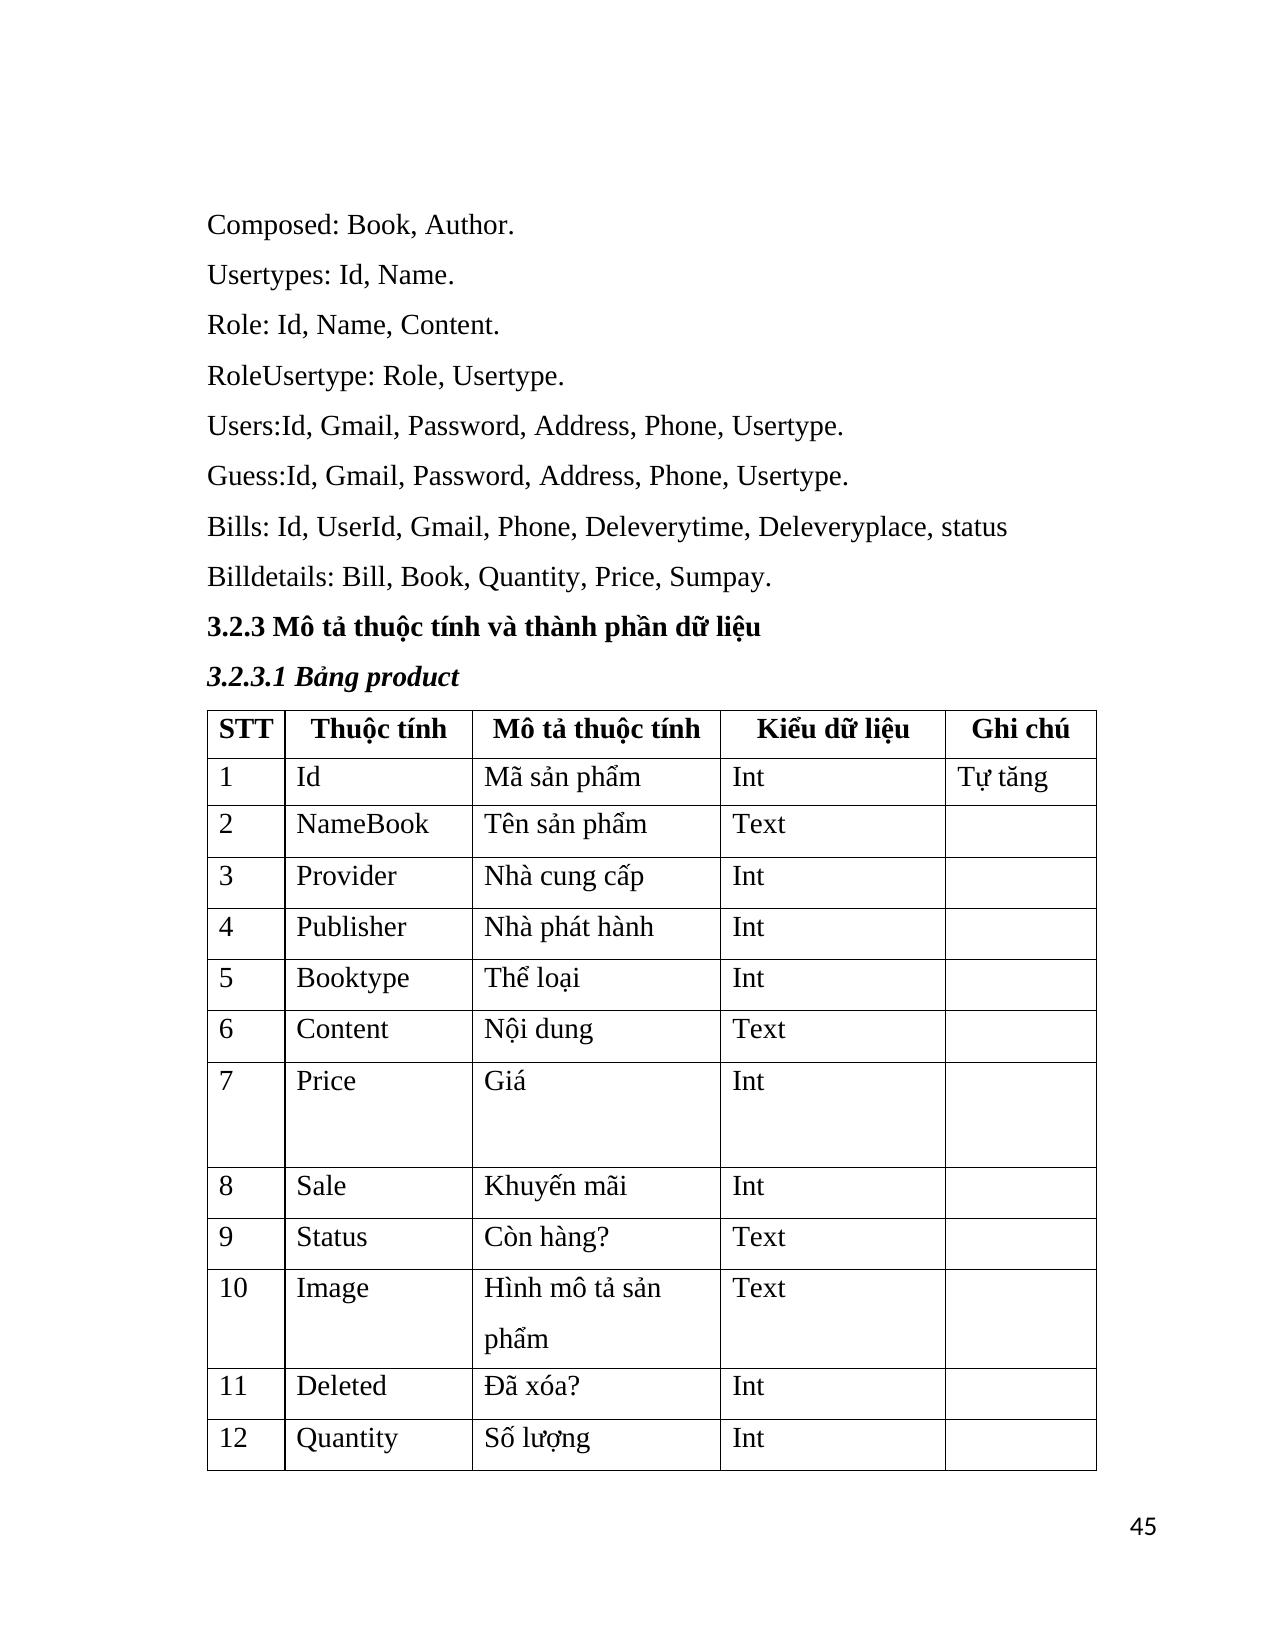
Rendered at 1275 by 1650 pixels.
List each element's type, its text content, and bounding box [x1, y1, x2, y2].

text RoleUsertype: Role, Usertype. [207, 358, 1157, 391]
text Bills: Id, UserId, Gmail, Phone, Deleverytime, Deleveryplace, status [207, 509, 1157, 542]
table_cell Int [721, 909, 945, 959]
subtitle 3.2.3.1 Bảng product [207, 659, 1157, 693]
table_cell [946, 858, 1096, 908]
text Users:Id, Gmail, Password, Address, Phone, Usertype. [207, 408, 1157, 442]
table_cell [946, 1270, 1096, 1367]
table_header Thuộc tính [286, 711, 472, 758]
table_cell 6 [208, 1011, 284, 1062]
table_cell 12 [208, 1420, 284, 1470]
table_cell NameBook [286, 806, 472, 857]
table_cell 7 [208, 1063, 284, 1167]
table_cell 4 [208, 909, 284, 959]
table_cell 8 [208, 1168, 284, 1218]
table_cell Quantity [286, 1420, 472, 1470]
table_cell Text [721, 1270, 945, 1367]
table_header Mô tả thuộc tính [473, 711, 720, 758]
table_header Ghi chú [946, 711, 1096, 758]
table_cell Tên sản phẩm [473, 806, 720, 857]
text Guess:Id, Gmail, Password, Address, Phone, Usertype. [207, 458, 1157, 492]
table_cell 10 [208, 1270, 284, 1367]
table_cell Int [721, 759, 945, 805]
table_cell Nội dung [473, 1011, 720, 1062]
subtitle 3.2.3 Mô tả thuộc tính và thành phần dữ liệu [207, 609, 1157, 643]
table_cell [946, 1168, 1096, 1218]
table_cell Status [286, 1219, 472, 1269]
table_cell Text [721, 806, 945, 857]
table_cell Text [721, 1219, 945, 1269]
table_cell Int [721, 1420, 945, 1470]
table_cell Content [286, 1011, 472, 1062]
table_cell Id [286, 759, 472, 805]
table_cell Giá [473, 1063, 720, 1167]
table_cell Mã sản phẩm [473, 759, 720, 805]
table_cell [946, 960, 1096, 1010]
text Usertypes: Id, Name. [207, 257, 1157, 291]
text Composed: Book, Author. [207, 207, 1157, 240]
table_cell Price [286, 1063, 472, 1167]
text Role: Id, Name, Content. [207, 307, 1157, 341]
table_cell [946, 1011, 1096, 1062]
table_cell 2 [208, 806, 284, 857]
table_cell 5 [208, 960, 284, 1010]
table_header Kiểu dữ liệu [721, 711, 945, 758]
table_cell Deleted [286, 1369, 472, 1419]
table_cell Publisher [286, 909, 472, 959]
table_cell Int [721, 858, 945, 908]
table_cell [946, 1063, 1096, 1167]
table_cell Text [721, 1011, 945, 1062]
table_cell [946, 1219, 1096, 1269]
table_cell 3 [208, 858, 284, 908]
table_cell Provider [286, 858, 472, 908]
table_cell Int [721, 960, 945, 1010]
table_cell Hình mô tả sản phẩm [473, 1270, 720, 1367]
table_cell Nhà phát hành [473, 909, 720, 959]
table_cell Int [721, 1369, 945, 1419]
table_cell [946, 806, 1096, 857]
table_cell [946, 1420, 1096, 1470]
table_cell Image [286, 1270, 472, 1367]
table_cell [946, 909, 1096, 959]
table_cell Số lượng [473, 1420, 720, 1470]
table_cell Tự tăng [946, 759, 1096, 805]
table_cell Int [721, 1168, 945, 1218]
text Billdetails: Bill, Book, Quantity, Price, Sumpay. [207, 559, 1157, 592]
table_cell 9 [208, 1219, 284, 1269]
table_cell Đã xóa? [473, 1369, 720, 1419]
table_cell Sale [286, 1168, 472, 1218]
table_cell Int [721, 1063, 945, 1167]
table_cell Booktype [286, 960, 472, 1010]
table_cell 1 [208, 759, 284, 805]
table_cell Nhà cung cấp [473, 858, 720, 908]
table_cell Còn hàng? [473, 1219, 720, 1269]
table_cell Khuyến mãi [473, 1168, 720, 1218]
table_cell [946, 1369, 1096, 1419]
table_header STT [208, 711, 284, 758]
table_cell 11 [208, 1369, 284, 1419]
table_cell Thể loại [473, 960, 720, 1010]
